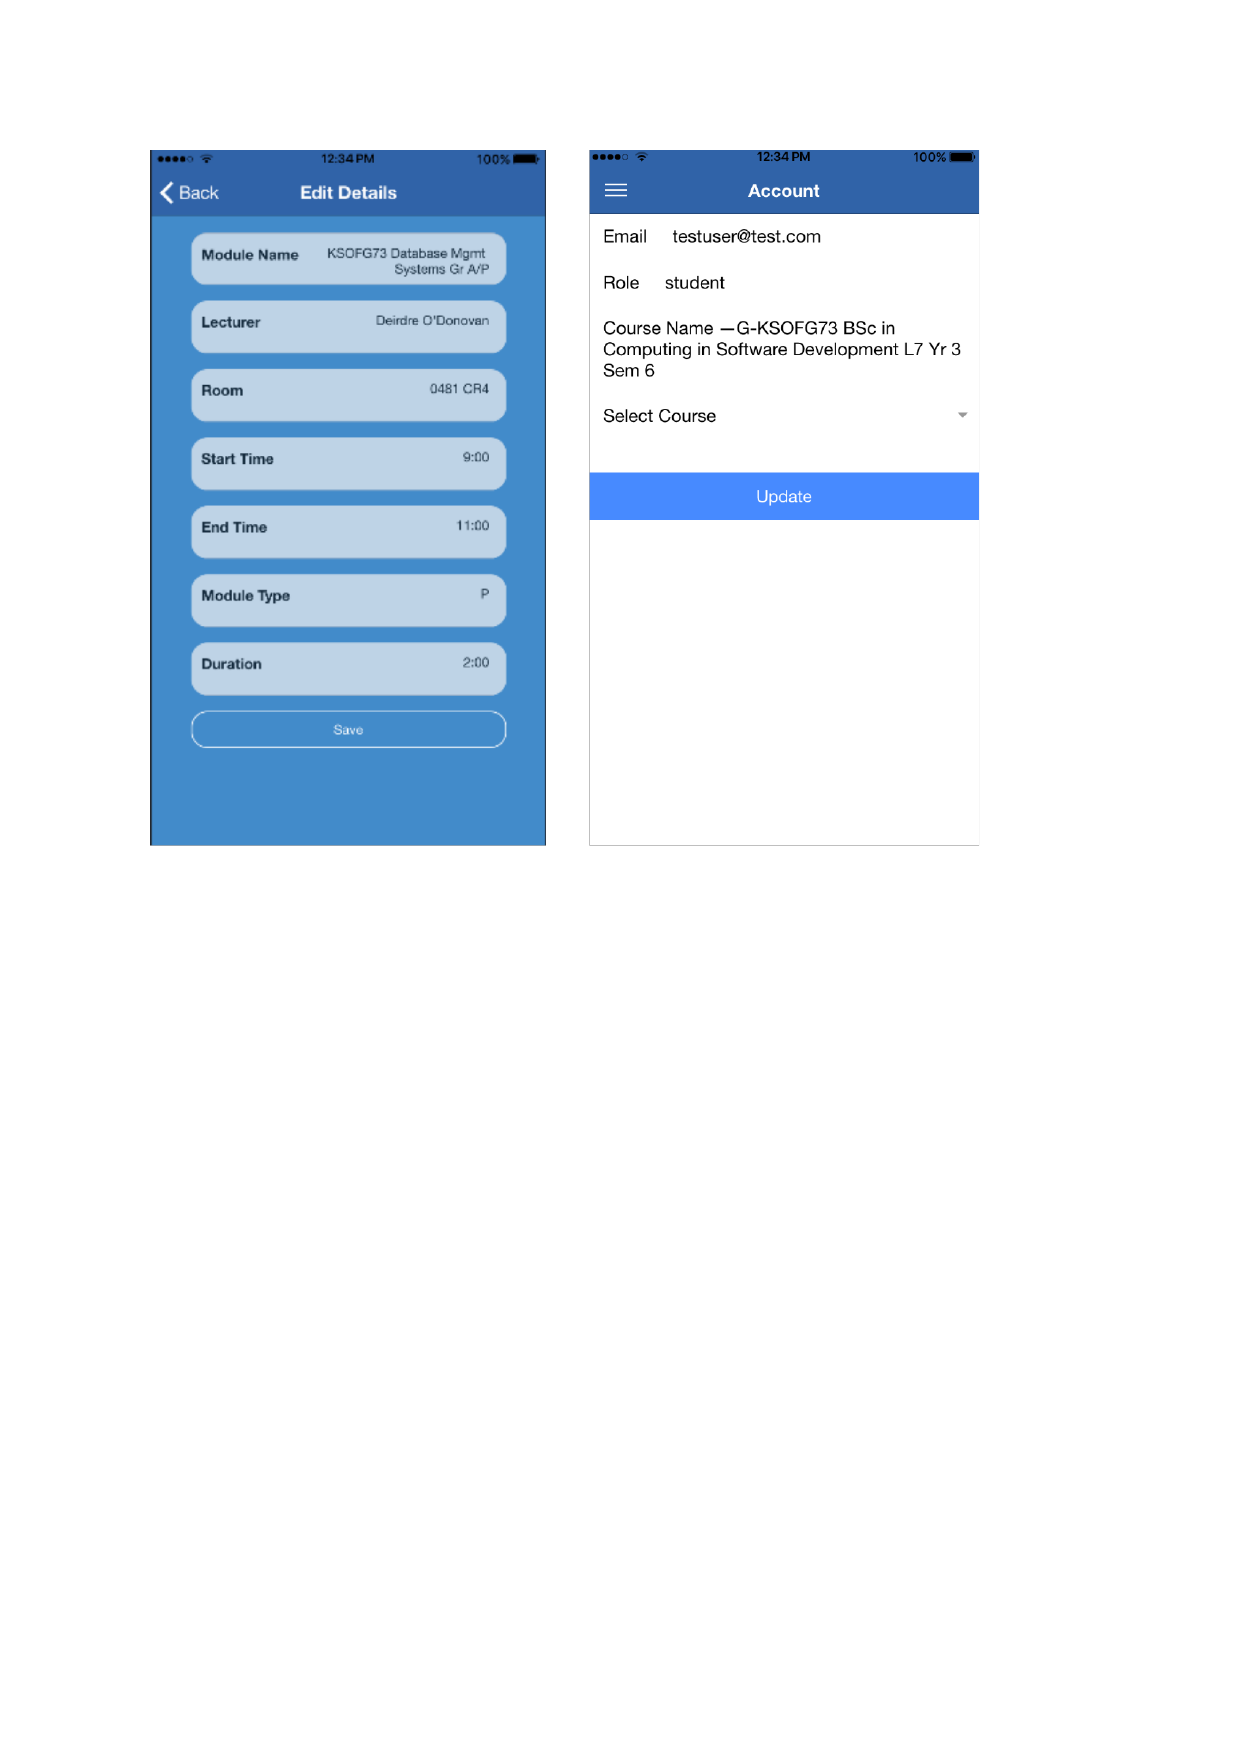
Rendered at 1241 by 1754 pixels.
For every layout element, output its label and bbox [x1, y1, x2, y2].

picture [150, 150, 980, 846]
